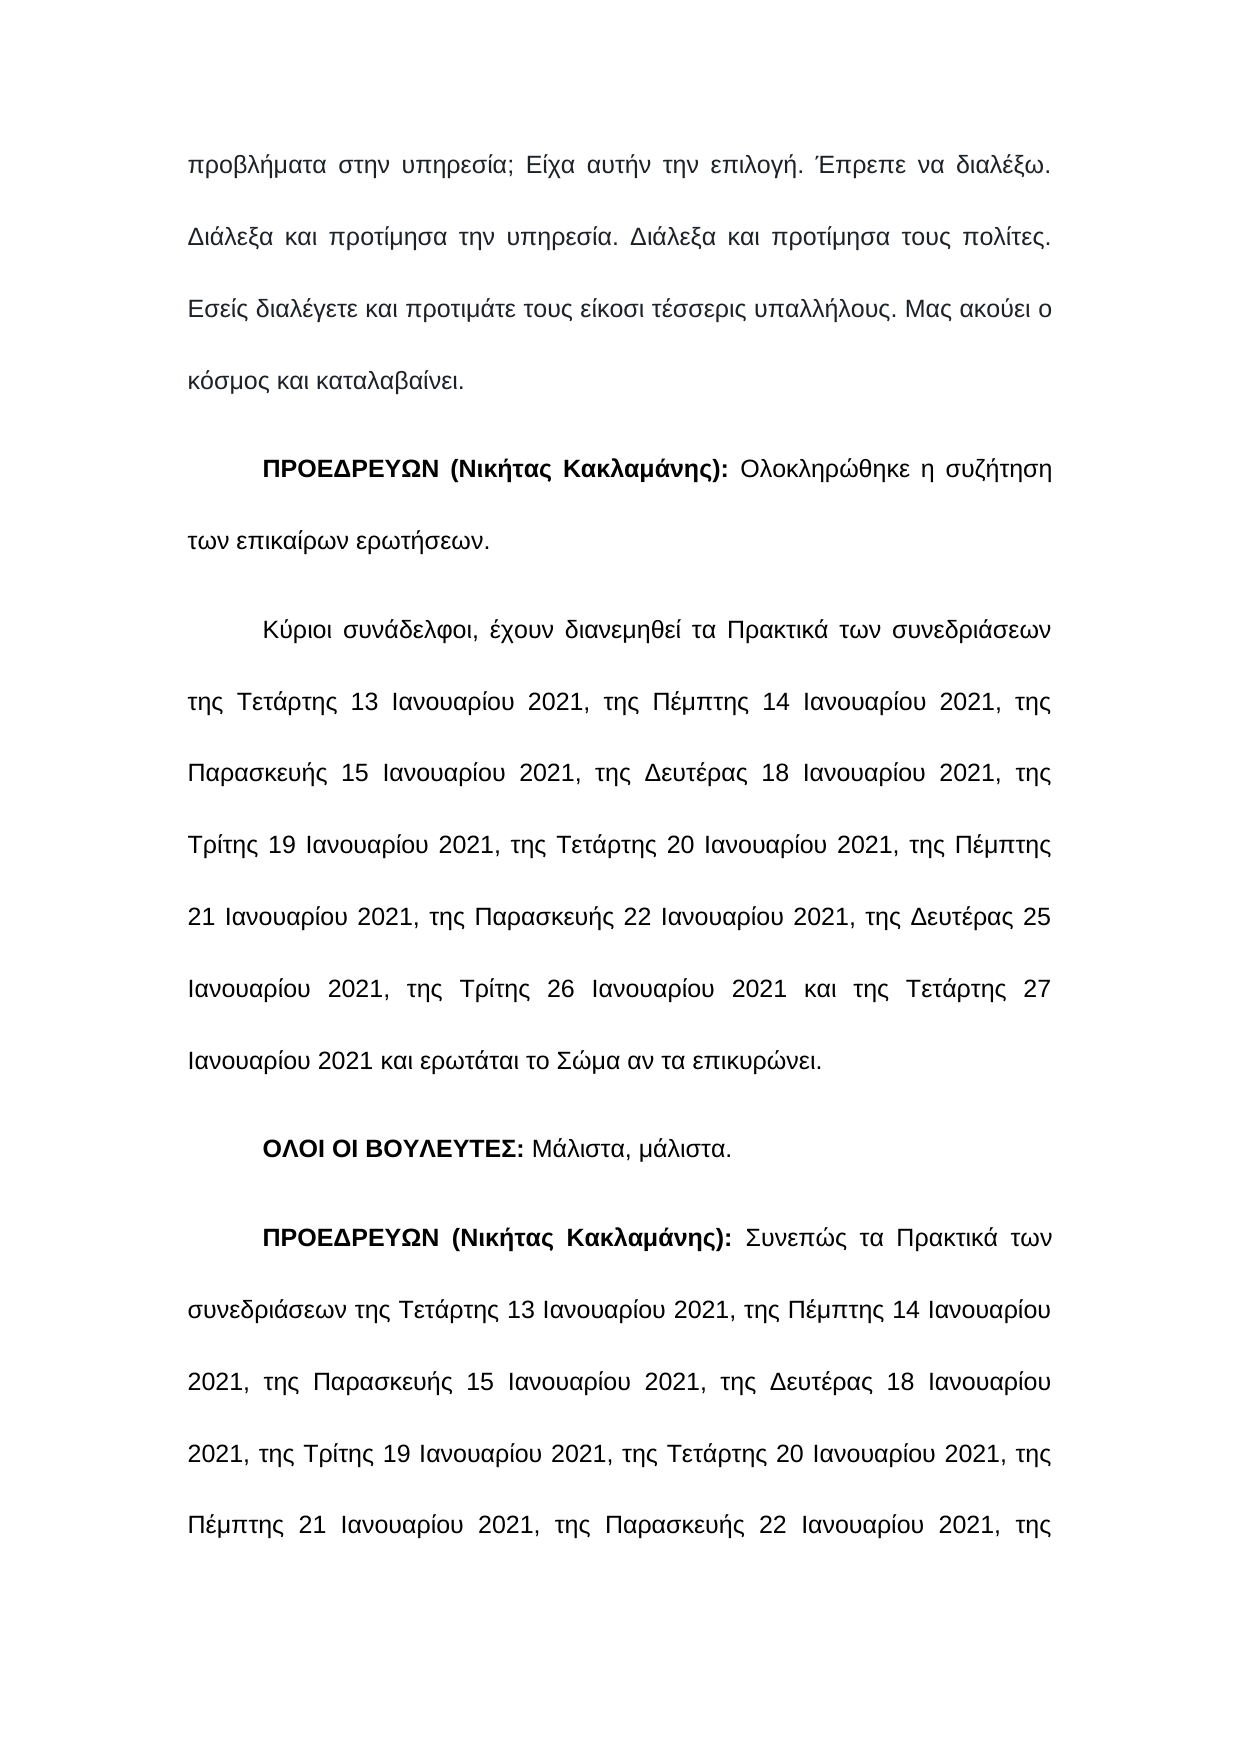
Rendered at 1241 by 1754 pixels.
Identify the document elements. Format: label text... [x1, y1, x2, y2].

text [187, 150, 1053, 394]
text ΟΛΟΙ ΟΙ ΒΟΥΛΕΥΤΕΣ: Μάλιστα, μάλιστα. [187, 1134, 1053, 1163]
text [187, 1223, 1053, 1539]
text Κύριοι συνάδελφοι, έχουν διανεμηθεί τα Πρακτικά των συνεδριάσεων της Τετάρτης 13 Ιανουαρίου 2021, της Πέμπτης 14 Ιανουαρίου 2021, της Παρασκευής 15 Ιανουαρίου 2021, της Δευτέρας 18 Ιανουαρίου 2021, της Τρίτης 19 Ιανουαρίου 2021, της Τετάρτης 20 Ιανουαρίου 2021, της Πέμπτης 21 Ιανουαρίου 2021, της Παρασκευής 22 Ιανουαρίου 2021, της Δευτέρας 25 Ιανουαρίου 2021, της Τρίτης 26 Ιανουαρίου 2021 και της Τετάρτης 27 Ιανουαρίου 2021 και ερωτάται το Σώμα αν τα επικυρώνει. [187, 614, 1053, 1074]
text ΠΡΟΕΔΡΕΥΩΝ (Νικήτας Κακλαμάνης): Ολοκληρώθηκε η συζήτηση των επικαίρων ερωτήσεων. [187, 454, 1053, 555]
